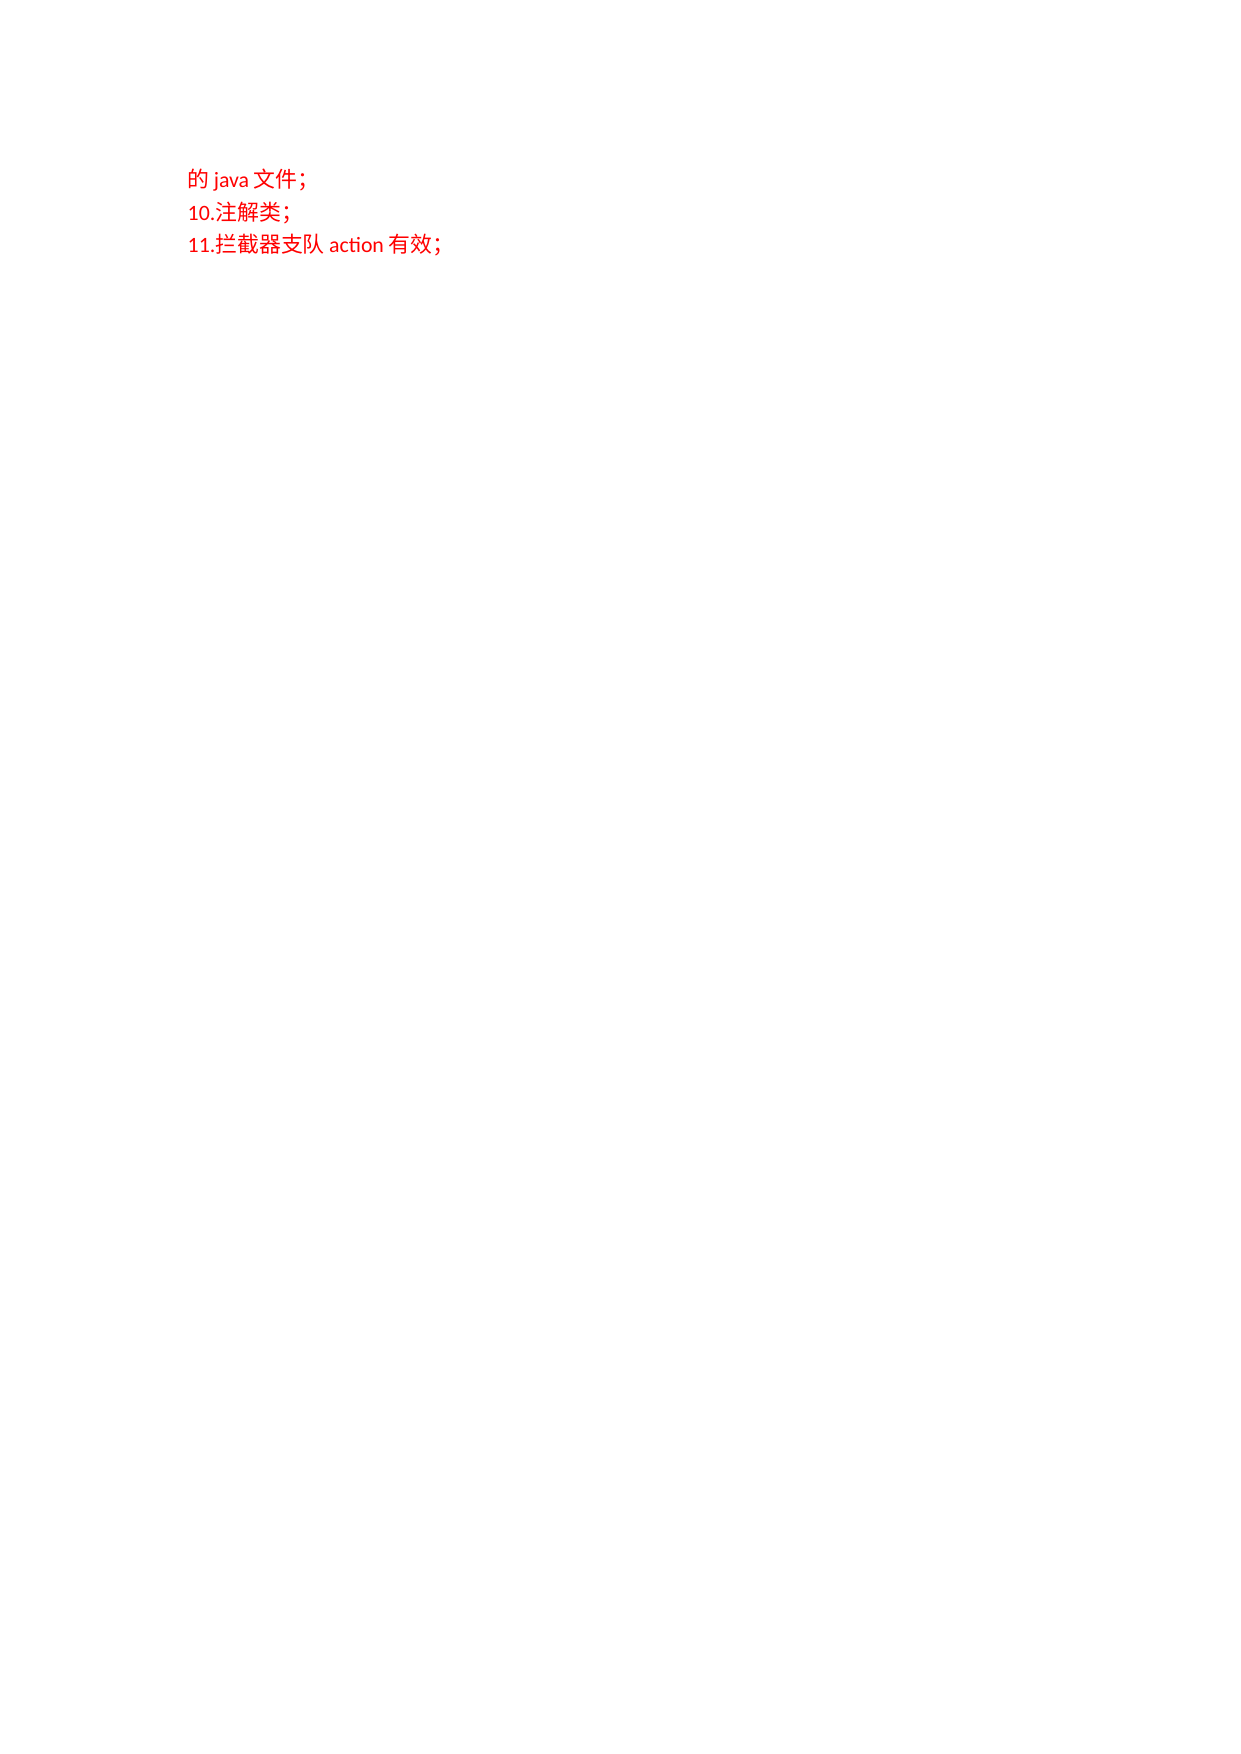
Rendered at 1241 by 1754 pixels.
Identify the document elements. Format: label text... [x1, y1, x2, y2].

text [187, 162, 1053, 194]
text 10.注解类； [187, 194, 1053, 227]
text 11.拦截器支队action有效； [187, 227, 1053, 259]
